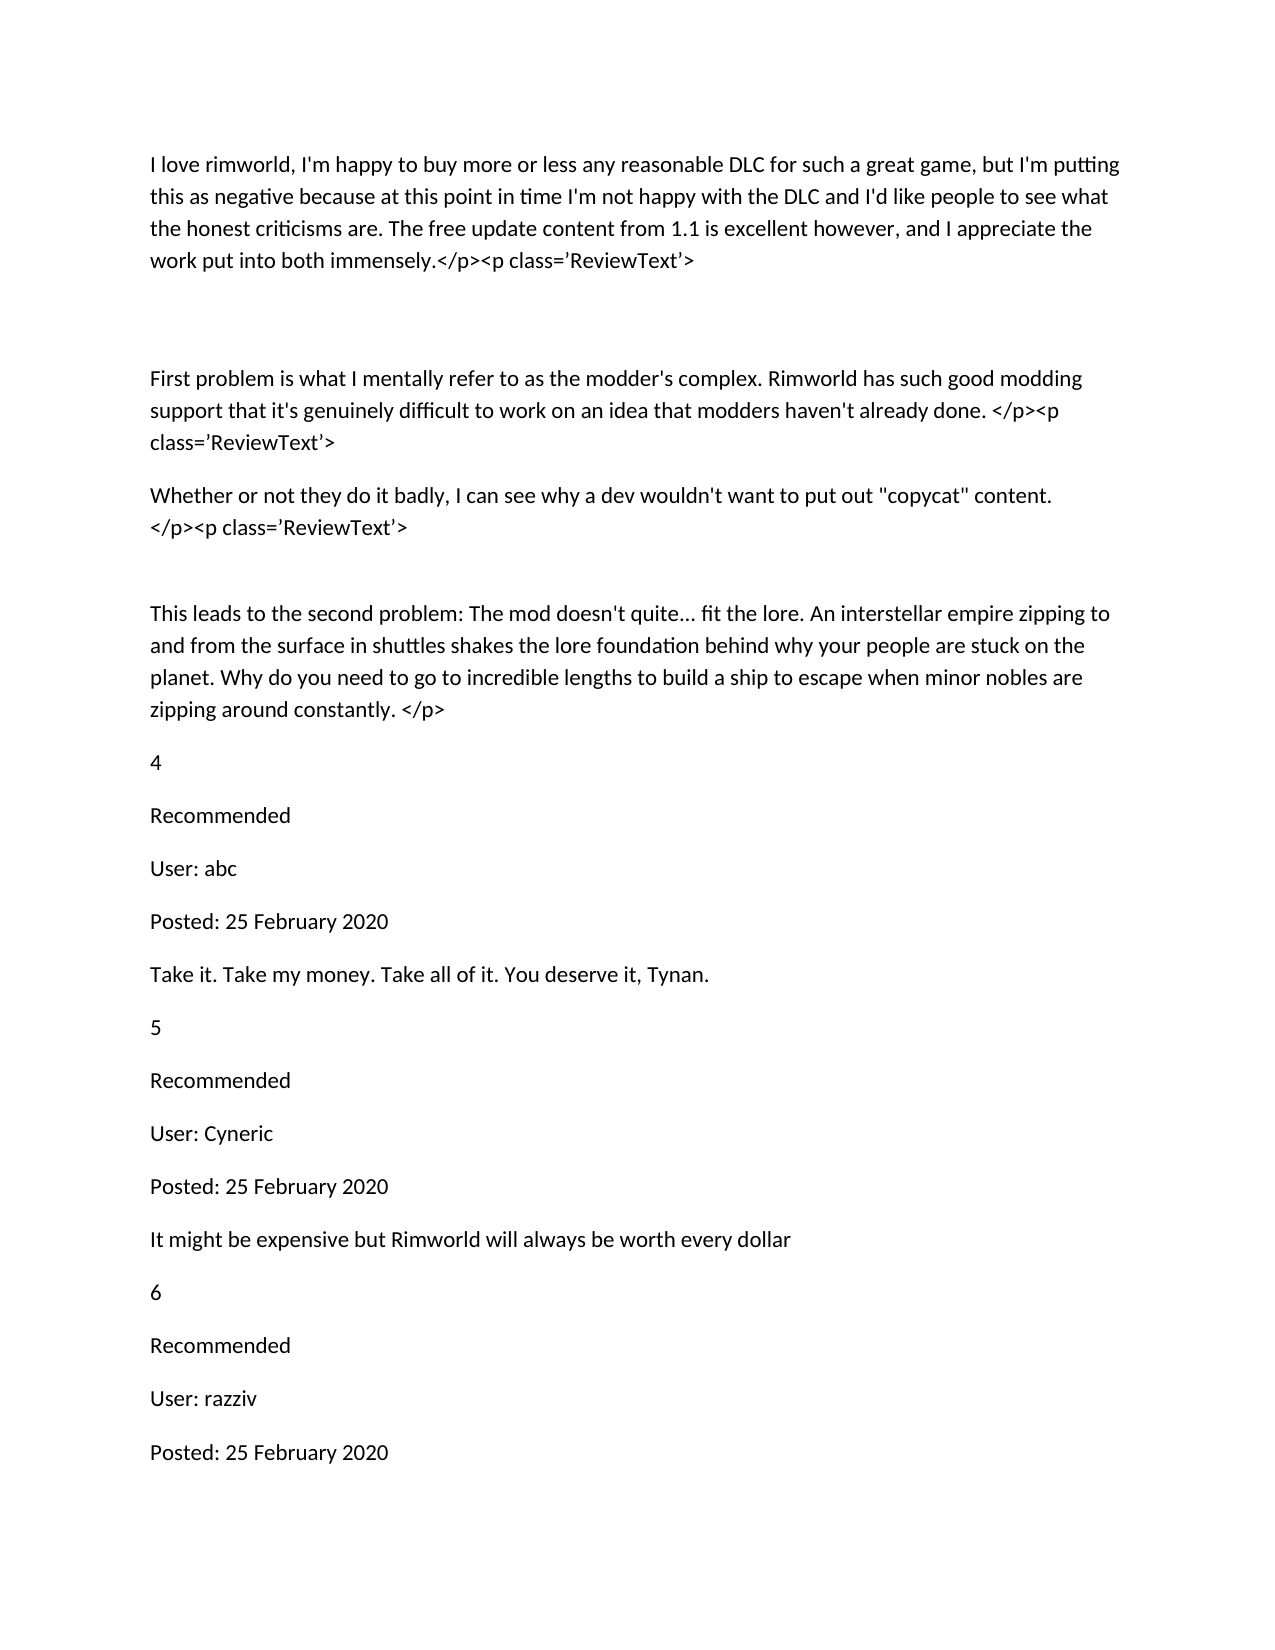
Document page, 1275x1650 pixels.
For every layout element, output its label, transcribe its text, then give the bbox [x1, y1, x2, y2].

text Posted: 25 February 2020 [150, 1172, 1125, 1201]
text User: Cyneric [150, 1119, 1125, 1147]
text Take it. Take my money. Take all of it. You deserve it, Tynan. [150, 960, 1125, 988]
text Posted: 25 February 2020 [150, 1438, 1125, 1466]
text It might be expensive but Rimworld will always be worth every dollar [150, 1226, 1125, 1253]
text User: abc [150, 854, 1125, 882]
text First problem is what I mentally refer to as the modder's complex. Rimworld has such good modding support that it's genuinely difficult to work on an idea that modders haven't already done. </p><p class=’ReviewText’> [150, 299, 1125, 456]
text This leads to the second problem: The mod doesn't quite... fit the lore. An interstellar empire zipping to and from the surface in shuttles shakes the lore foundation behind why your people are stuck on the planet. Why do you need to go to incredible lengths to build a ship to escape when minor nobles are zipping around constantly. </p> [150, 567, 1125, 723]
text Posted: 25 February 2020 [150, 907, 1125, 935]
text User: razziv [150, 1384, 1125, 1413]
text Recommended [150, 801, 1125, 829]
text I love rimworld, I'm happy to buy more or less any reasonable DLC for such a great game, but I'm putting this as negative because at this point in time I'm not happy with the DLC and I'd like people to see what the honest criticisms are. The free update content from 1.1 is excellent however, and I appreciate the work put into both immensely.</p><p class=’ReviewText’> [150, 150, 1125, 274]
text Whether or not they do it badly, I can see why a dev wouldn't want to put out "copycat" content. </p><p class=’ReviewText’> [150, 481, 1125, 542]
text 5 [150, 1013, 1125, 1041]
text 6 [150, 1278, 1125, 1307]
text 4 [150, 748, 1125, 776]
text Recommended [150, 1066, 1125, 1094]
text Recommended [150, 1332, 1125, 1359]
